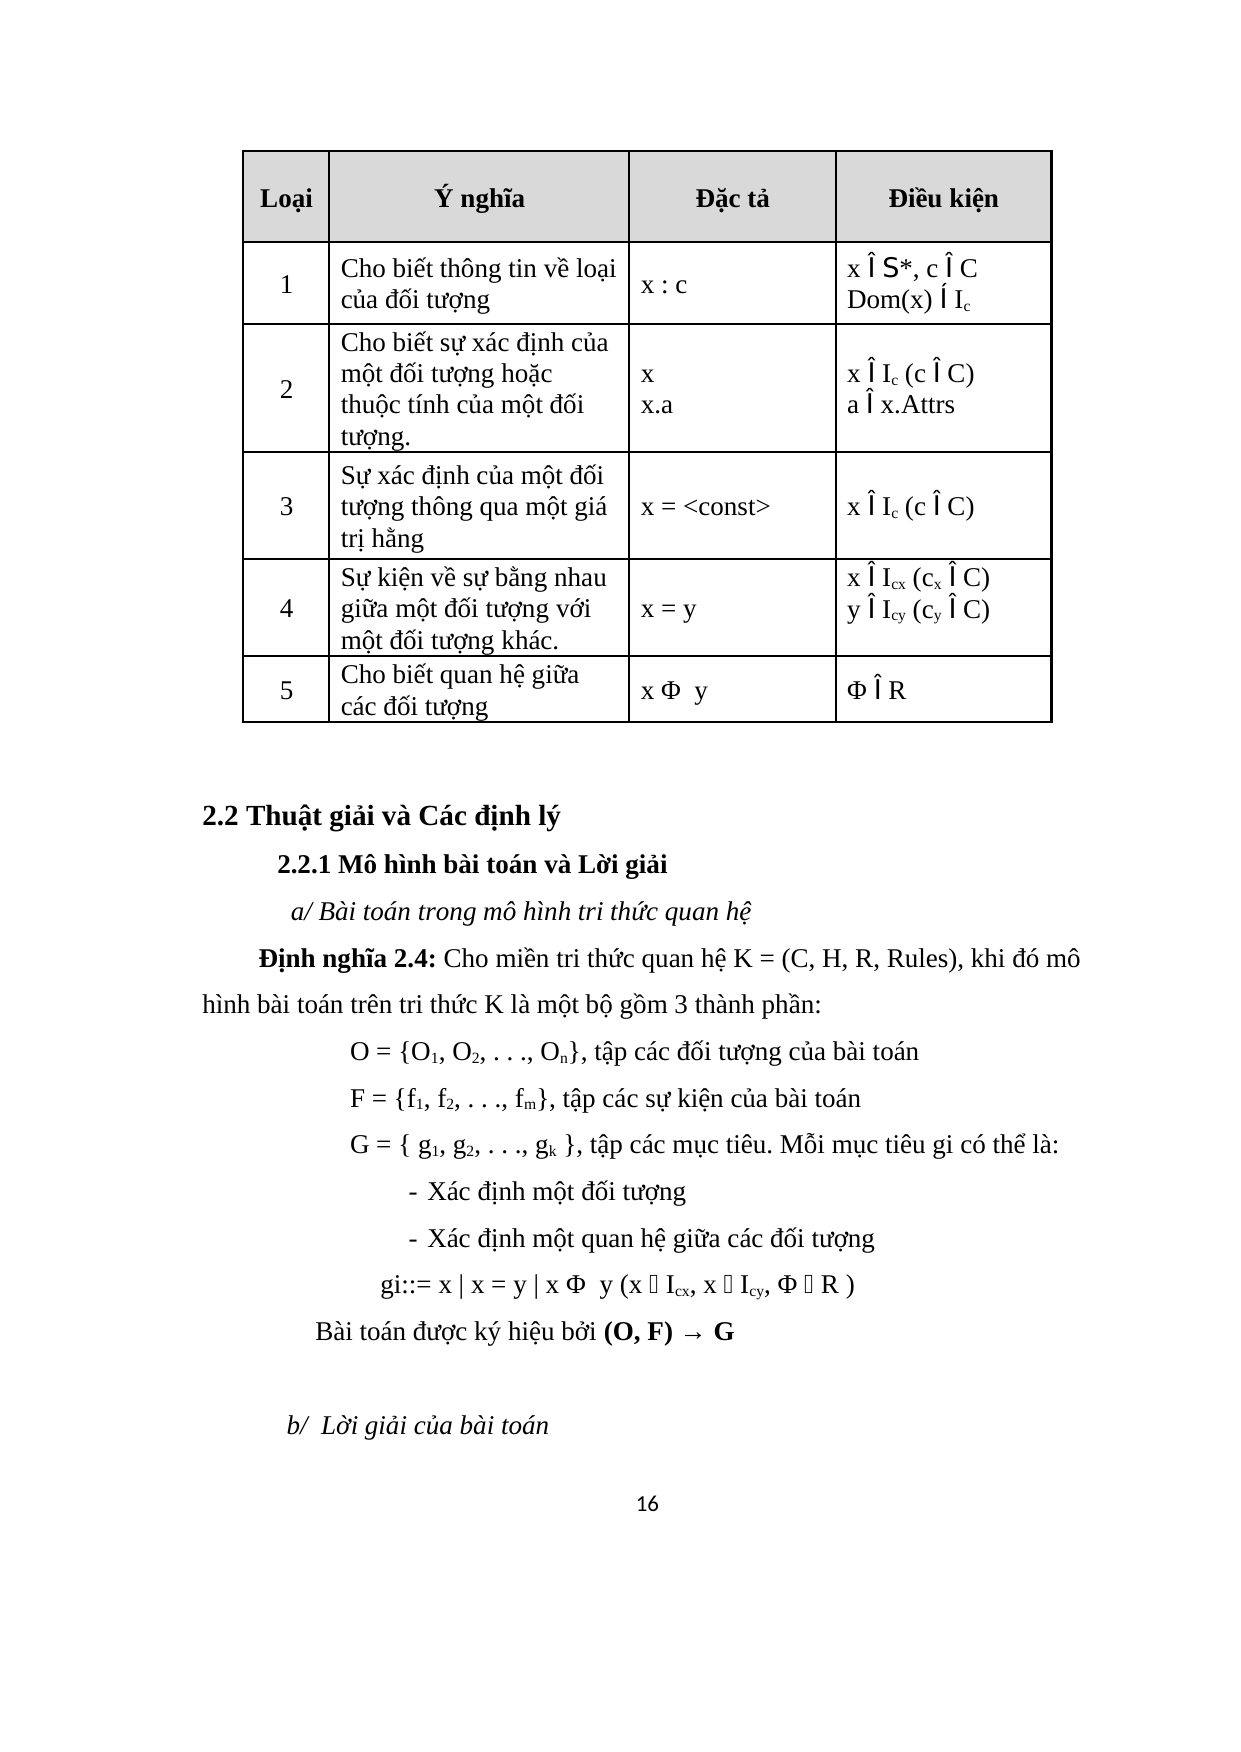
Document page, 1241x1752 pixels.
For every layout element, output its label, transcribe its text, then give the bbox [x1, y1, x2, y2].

list Xác định một quan hệ giữa các đối tượng [277, 1222, 1092, 1253]
text O = {O1, O2, . . ., On}, tập các đối tượng của bài toán [202, 1035, 1092, 1066]
table_cell x : c [630, 243, 835, 323]
text gi::= x | x = y | x Φ y (x Icx, x Icy, Φ R ) [202, 1268, 1092, 1300]
table_cell 3 [244, 453, 328, 558]
table_cell x Icx (cx C) y Icy (cy C) [837, 560, 1050, 655]
table_header Điều kiện [837, 152, 1050, 241]
text F = {f1, f2, . . ., fm}, tập các sự kiện của bài toán [202, 1082, 1092, 1113]
table_cell x Ic (c C) a x.Attrs [837, 325, 1050, 451]
text G = { g1, g2, . . ., gk }, tập các mục tiêu. Mỗi mục tiêu gi có thể là: [202, 1128, 1092, 1160]
table_cell x = <const> [630, 453, 835, 558]
table_cell Φ R [837, 657, 1050, 721]
text Bài toán được ký hiệu bởi (O, F) → G [231, 1315, 1092, 1347]
table_cell Cho biết quan hệ giữa các đối tượng [330, 657, 628, 721]
text Định nghĩa 2.4: Cho miền tri thức quan hệ K = (C, H, R, Rules), khi đó mô hình bài toán trên tri thức K là một bộ gồm 3 thành phần: [202, 942, 1092, 1020]
text a/ Bài toán trong mô hình tri thức quan hệ [202, 895, 1092, 926]
table_cell 2 [244, 325, 328, 451]
list Xác định một đối tượng [277, 1175, 1092, 1206]
table_cell Sự kiện về sự bằng nhau giữa một đối tượng với một đối tượng khác. [330, 560, 628, 655]
table_cell 4 [244, 560, 328, 655]
table_header Đặc tả [630, 152, 835, 241]
table_cell 1 [244, 243, 328, 323]
table_cell Sự xác định của một đối tượng thông qua một giá trị hằng [330, 453, 628, 558]
table_cell x Φ y [630, 657, 835, 721]
table_header Ý nghĩa [330, 152, 628, 241]
table_cell 5 [244, 657, 328, 721]
table_cell x *, c C Dom(x) Ic [837, 243, 1050, 323]
table_cell Cho biết sự xác định của một đối tượng hoặc thuộc tính của một đối tượng. [330, 325, 628, 451]
table_header Loại [244, 152, 328, 241]
text b/ Lời giải của bài toán [202, 1409, 1092, 1440]
subtitle 2.2 Thuật giải và Các định lý [202, 798, 1092, 832]
table_cell x = y [630, 560, 835, 655]
table_cell x x.a [630, 325, 835, 451]
table_cell Cho biết thông tin về loại của đối tượng [330, 243, 628, 323]
subtitle 2.2.1 Mô hình bài toán và Lời giải [277, 848, 1092, 880]
table_cell x Ic (c C) [837, 453, 1050, 558]
